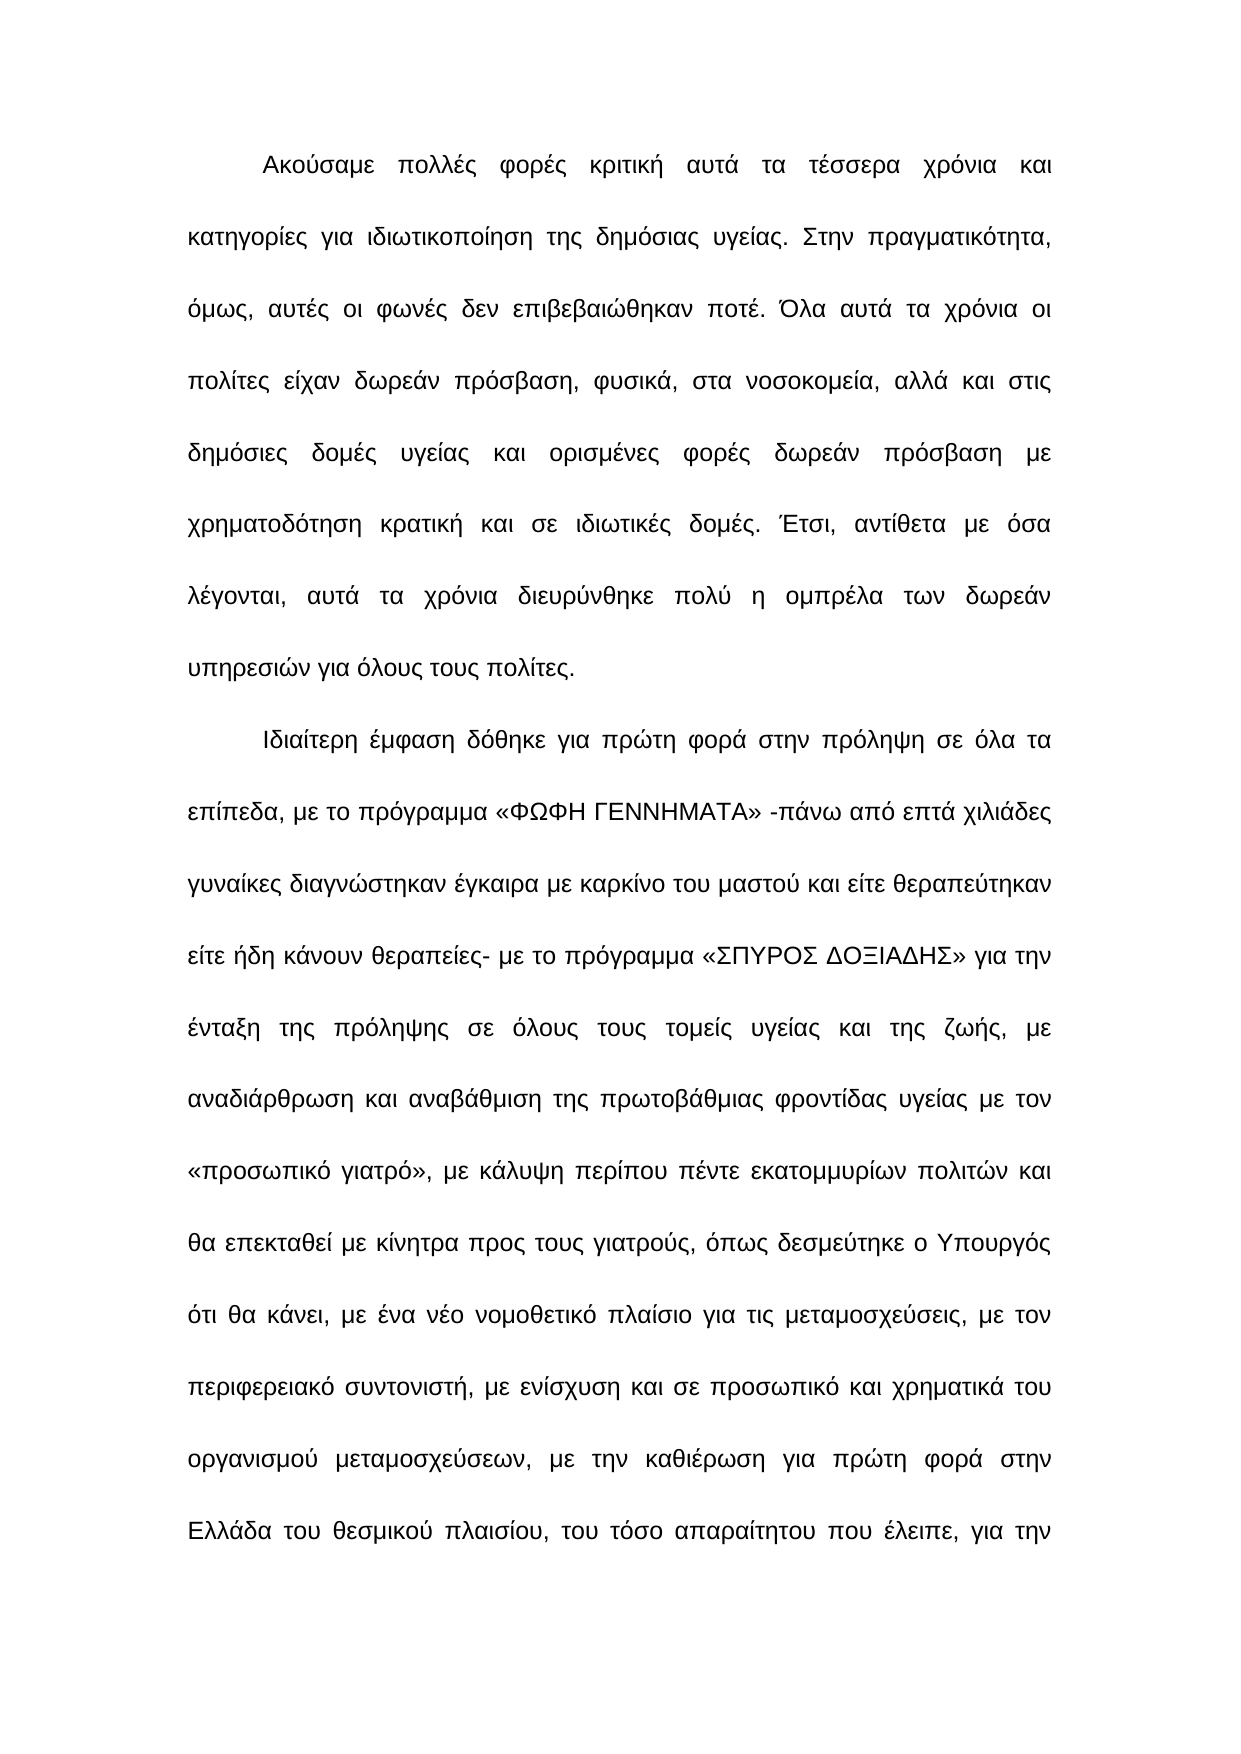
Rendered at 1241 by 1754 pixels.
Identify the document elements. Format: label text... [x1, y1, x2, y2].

text Ακούσαμε πολλές φορές κριτική αυτά τα τέσσερα χρόνια και κατηγορίες για ιδιωτικοποίηση της δημόσιας υγείας. Στην πραγματικότητα, όμως, αυτές οι φωνές δεν επιβεβαιώθηκαν ποτέ. Όλα αυτά τα χρόνια οι πολίτες είχαν δωρεάν πρόσβαση, φυσικά, στα νοσοκομεία, αλλά και στις δημόσιες δομές υγείας και ορισμένες φορές δωρεάν πρόσβαση με χρηματοδότηση κρατική και σε ιδιωτικές δομές. Έτσι, αντίθετα με όσα λέγονται, αυτά τα χρόνια διευρύνθηκε πολύ η ομπρέλα των δωρεάν υπηρεσιών για όλους τους πολίτες. [187, 150, 1053, 682]
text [187, 725, 1053, 1544]
